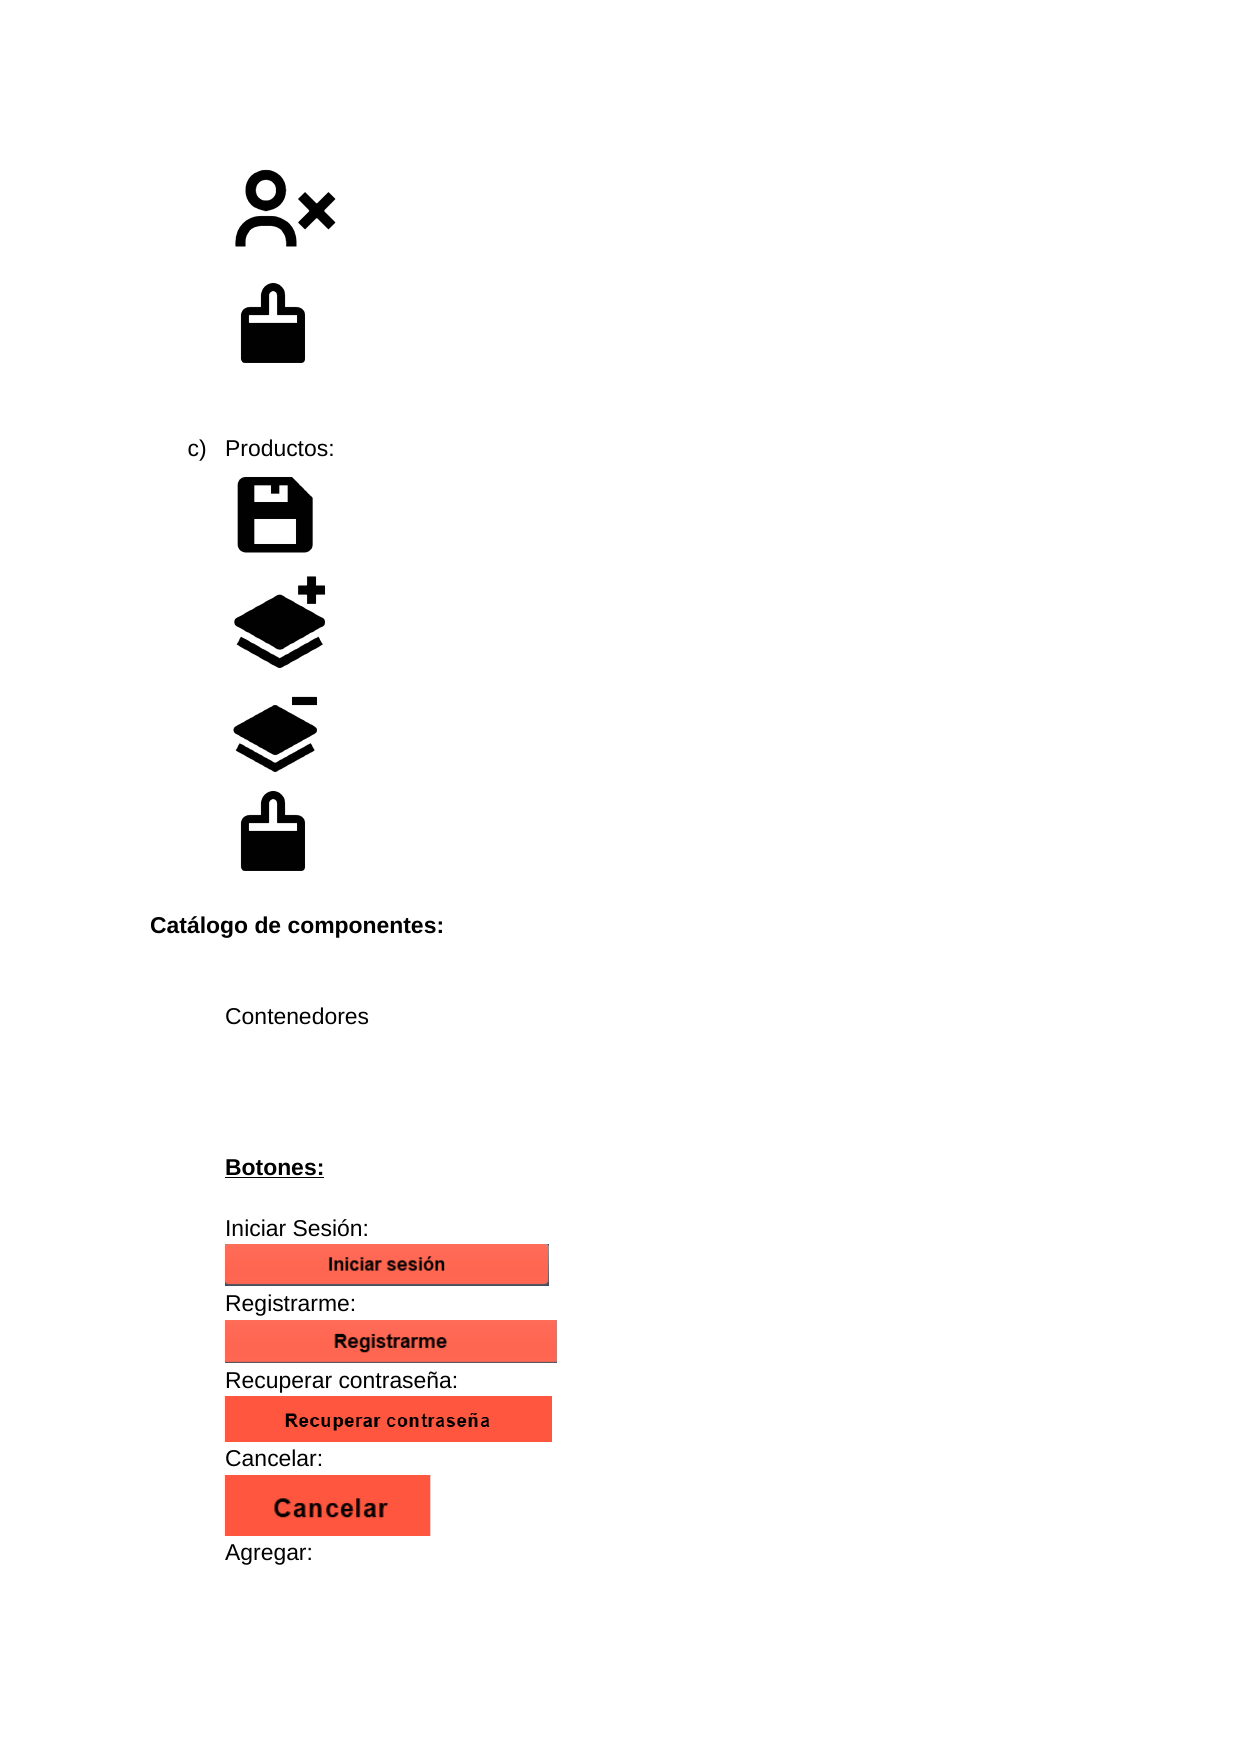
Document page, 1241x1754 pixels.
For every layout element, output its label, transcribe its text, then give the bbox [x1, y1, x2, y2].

picture [225, 1244, 549, 1286]
picture [225, 275, 320, 371]
picture [225, 783, 320, 879]
picture [225, 1396, 552, 1442]
text Iniciar Sesión: [225, 1214, 1090, 1241]
text Recuperar contraseña: [225, 1367, 1090, 1393]
text Botones: [225, 1154, 1090, 1181]
list Productos: [187, 435, 1090, 461]
text Agregar: [225, 1539, 1090, 1566]
text Catálogo de componentes: [150, 912, 1090, 939]
text Contenedores [225, 1003, 1090, 1029]
picture [225, 465, 325, 565]
text Registrarme: [225, 1290, 1090, 1316]
picture [225, 680, 324, 780]
picture [225, 568, 334, 677]
picture [225, 150, 347, 272]
text Cancelar: [225, 1445, 1090, 1471]
picture [225, 1320, 557, 1363]
picture [225, 1475, 431, 1536]
